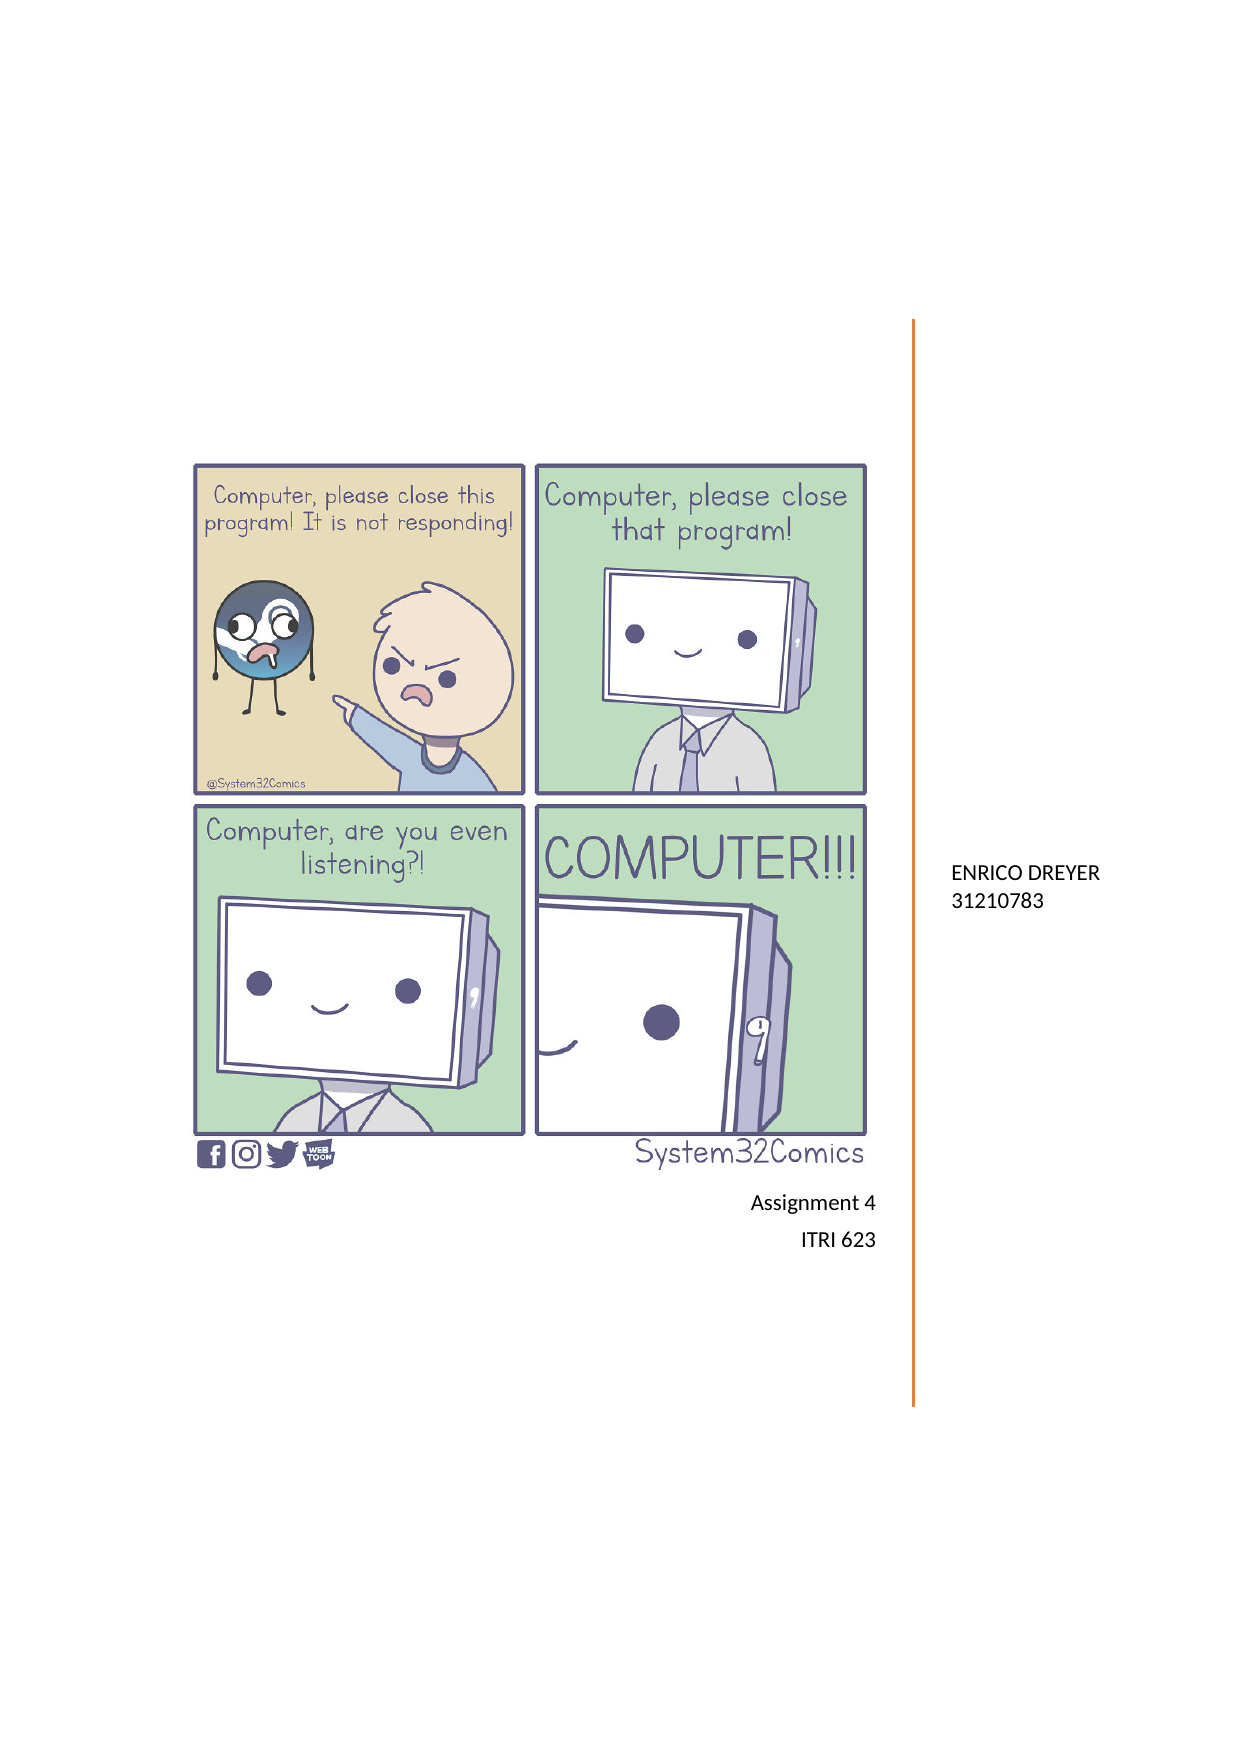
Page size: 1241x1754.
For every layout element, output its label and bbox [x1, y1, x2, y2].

picture [183, 454, 877, 1170]
